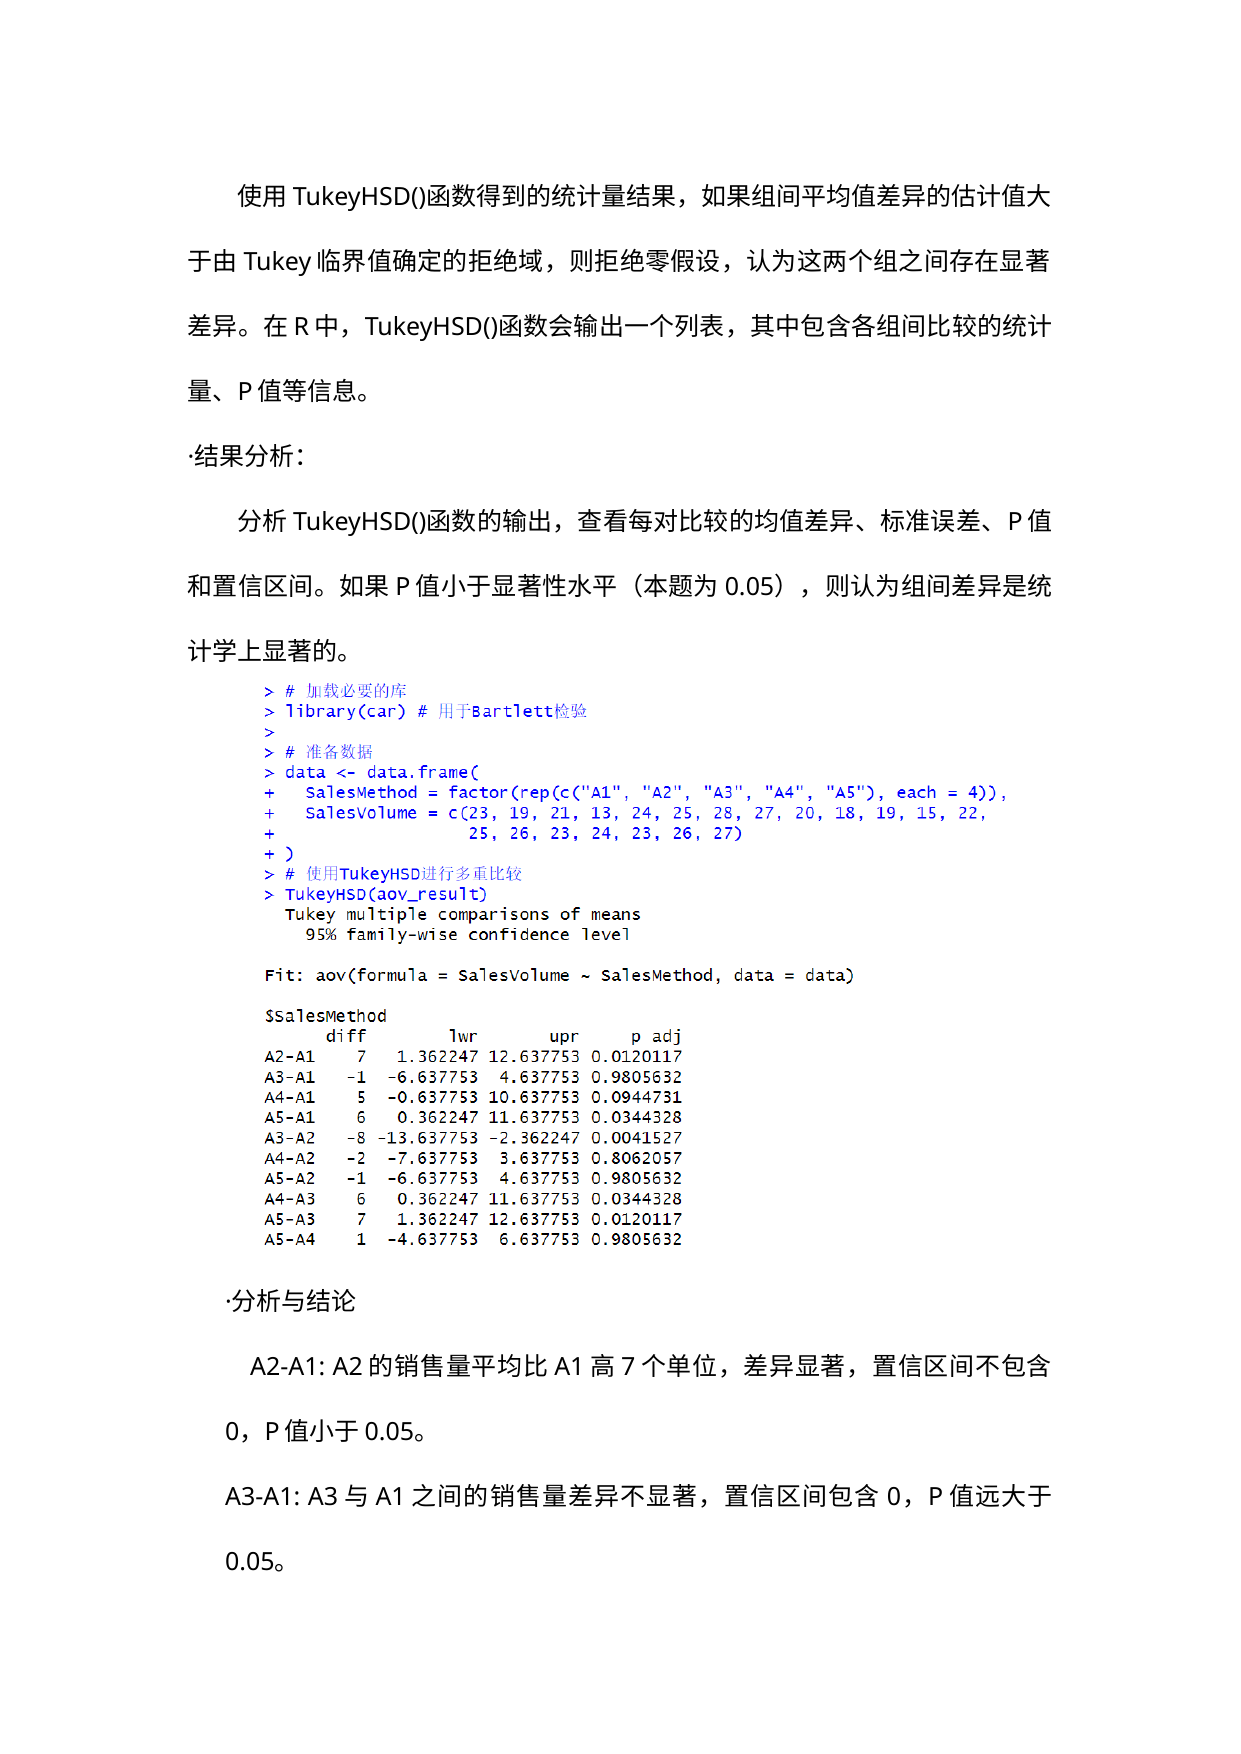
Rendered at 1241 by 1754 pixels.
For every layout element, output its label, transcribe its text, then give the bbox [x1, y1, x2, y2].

picture [257, 682, 1021, 1252]
text A3-A1: A3与A1之间的销售量差异不显著，置信区间包含0，P值远大于0.05。 [225, 1462, 1053, 1592]
text ·分析与结论 [225, 1267, 1053, 1332]
text A2-A1: A2的销售量平均比A1高7个单位，差异显著，置信区间不包含0，P值小于0.05。 [225, 1332, 1053, 1462]
text 分析TukeyHSD()函数的输出，查看每对比较的均值差异、标准误差、P值和置信区间。如果P值小于显著性水平（本题为0.05），则认为组间差异是统计学上显著的。 [187, 487, 1053, 682]
text ·结果分析： [187, 422, 1053, 487]
text 使用TukeyHSD()函数得到的统计量结果，如果组间平均值差异的估计值大于由Tukey临界值确定的拒绝域，则拒绝零假设，认为这两个组之间存在显著差异。在R中，TukeyHSD()函数会输出一个列表，其中包含各组间比较的统计量、P值等信息。 [187, 162, 1053, 422]
